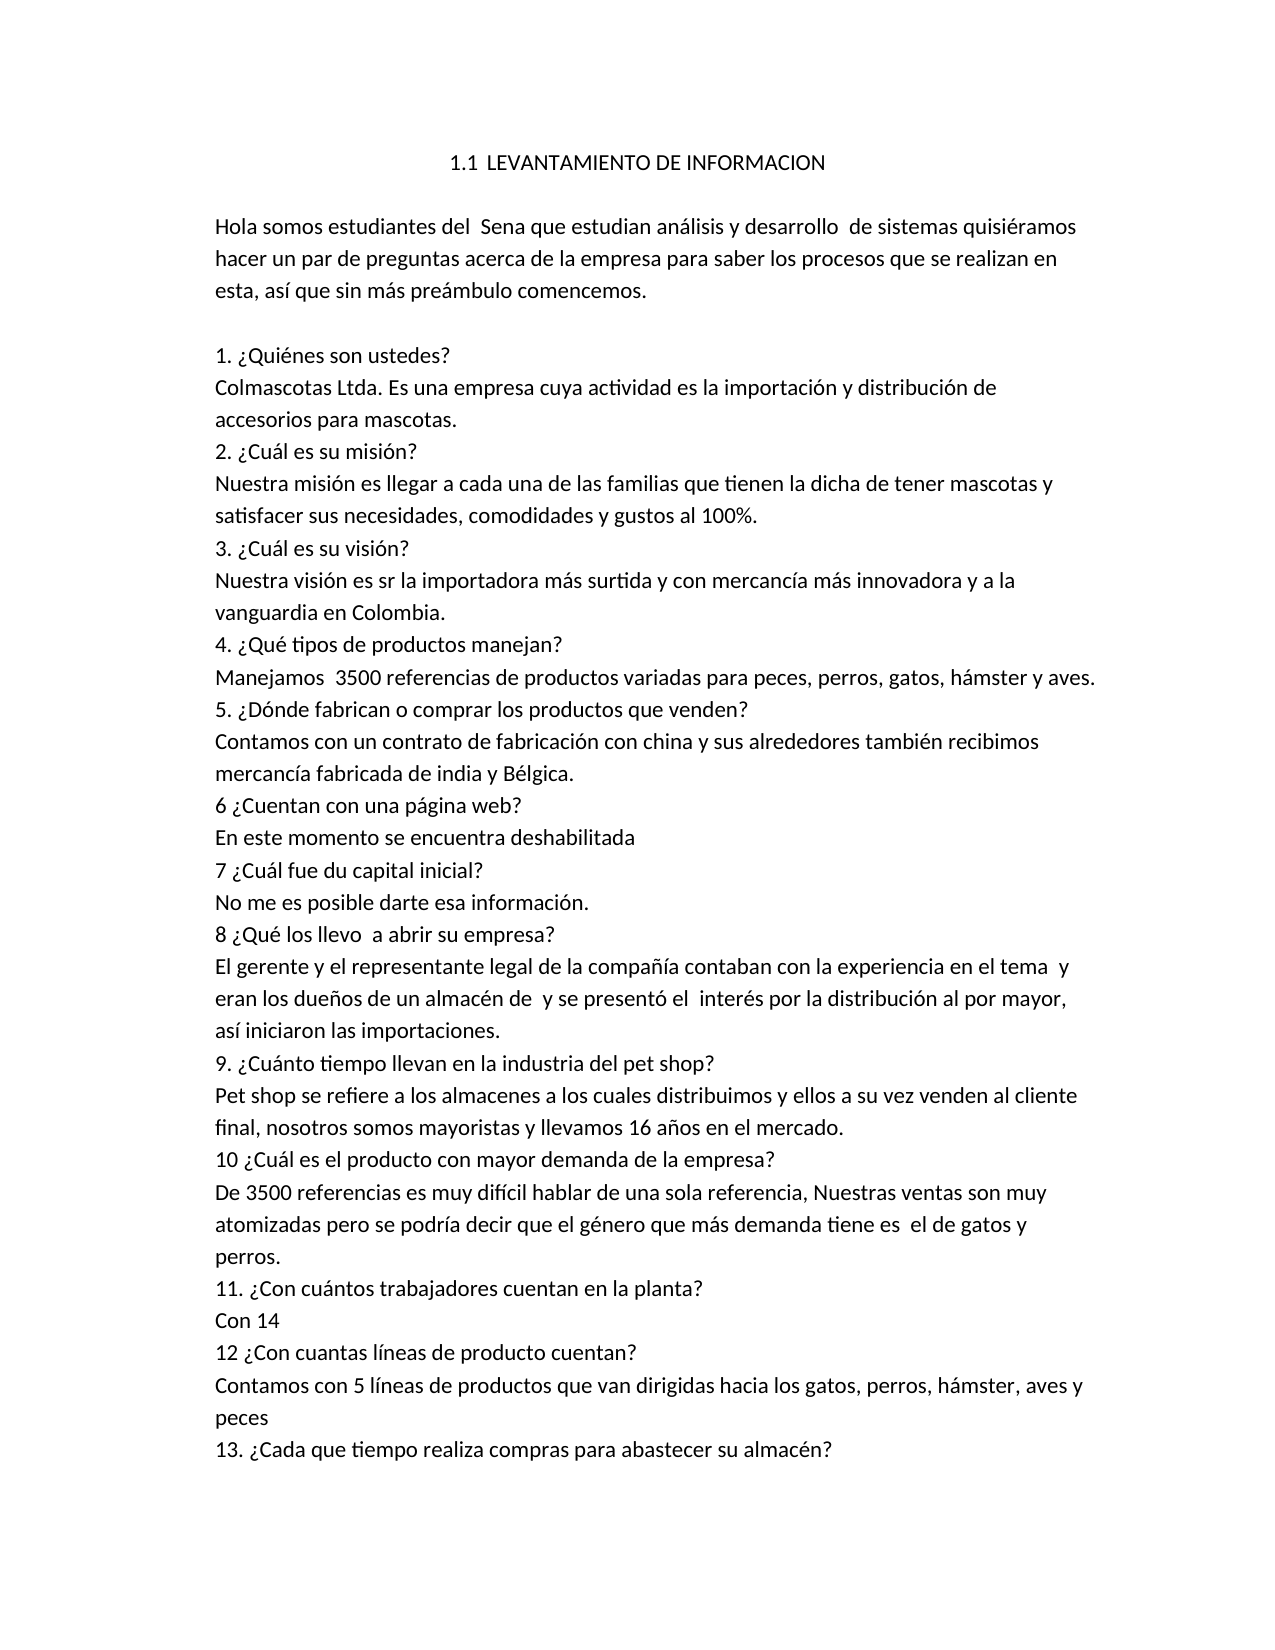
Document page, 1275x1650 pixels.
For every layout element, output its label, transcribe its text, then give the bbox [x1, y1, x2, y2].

list 5. ¿Dónde fabrican o comprar los productos que venden? [215, 695, 1098, 723]
list 8 ¿Qué los llevo a abrir su empresa? [215, 920, 1098, 948]
list LEVANTAMIENTO DE INFORMACION [177, 148, 1098, 176]
list En este momento se encuentra deshabilitada [215, 823, 1098, 852]
list Nuestra visión es sr la importadora más surtida y con mercancía más innovadora y a la vanguardia en Colombia. [215, 566, 1098, 626]
list De 3500 referencias es muy difícil hablar de una sola referencia, Nuestras ventas son muy atomizadas pero se podría decir que el género que más demanda tiene es el de gatos y perros. [215, 1178, 1098, 1270]
list Con 14 [215, 1306, 1098, 1334]
list 3. ¿Cuál es su visión? [215, 534, 1098, 562]
list Pet shop se refiere a los almacenes a los cuales distribuimos y ellos a su vez venden al cliente final, nosotros somos mayoristas y llevamos 16 años en el mercado. [215, 1081, 1098, 1141]
list Contamos con 5 líneas de productos que van dirigidas hacia los gatos, perros, hámster, aves y peces [215, 1371, 1098, 1431]
list 11. ¿Con cuántos trabajadores cuentan en la planta? [215, 1274, 1098, 1302]
list No me es posible darte esa información. [215, 888, 1098, 916]
list Hola somos estudiantes del Sena que estudian análisis y desarrollo de sistemas quisiéramos hacer un par de preguntas acerca de la empresa para saber los procesos que se realizan en esta, así que sin más preámbulo comencemos. [215, 212, 1098, 304]
list Nuestra misión es llegar a cada una de las familias que tienen la dicha de tener mascotas y satisfacer sus necesidades, comodidades y gustos al 100%. [215, 469, 1098, 530]
list 10 ¿Cuál es el producto con mayor demanda de la empresa? [215, 1145, 1098, 1173]
list 9. ¿Cuánto tiempo llevan en la industria del pet shop? [215, 1049, 1098, 1077]
list 12 ¿Con cuantas líneas de producto cuentan? [215, 1338, 1098, 1367]
list El gerente y el representante legal de la compañía contaban con la experiencia en el tema y eran los dueños de un almacén de y se presentó el interés por la distribución al por mayor, así iniciaron las importaciones. [215, 952, 1098, 1045]
list Manejamos 3500 referencias de productos variadas para peces, perros, gatos, hámster y aves. [215, 663, 1098, 691]
list 13. ¿Cada que tiempo realiza compras para abastecer su almacén? [215, 1435, 1098, 1463]
list Contamos con un contrato de fabricación con china y sus alrededores también recibimos mercancía fabricada de india y Bélgica. [215, 727, 1098, 787]
list 2. ¿Cuál es su misión? [215, 437, 1098, 465]
list 7 ¿Cuál fue du capital inicial? [215, 856, 1098, 884]
list 1. ¿Quiénes son ustedes? [215, 341, 1098, 369]
list 4. ¿Qué tipos de productos manejan? [215, 630, 1098, 658]
list Colmascotas Ltda. Es una empresa cuya actividad es la importación y distribución de accesorios para mascotas. [215, 373, 1098, 433]
list 6 ¿Cuentan con una página web? [215, 791, 1098, 819]
